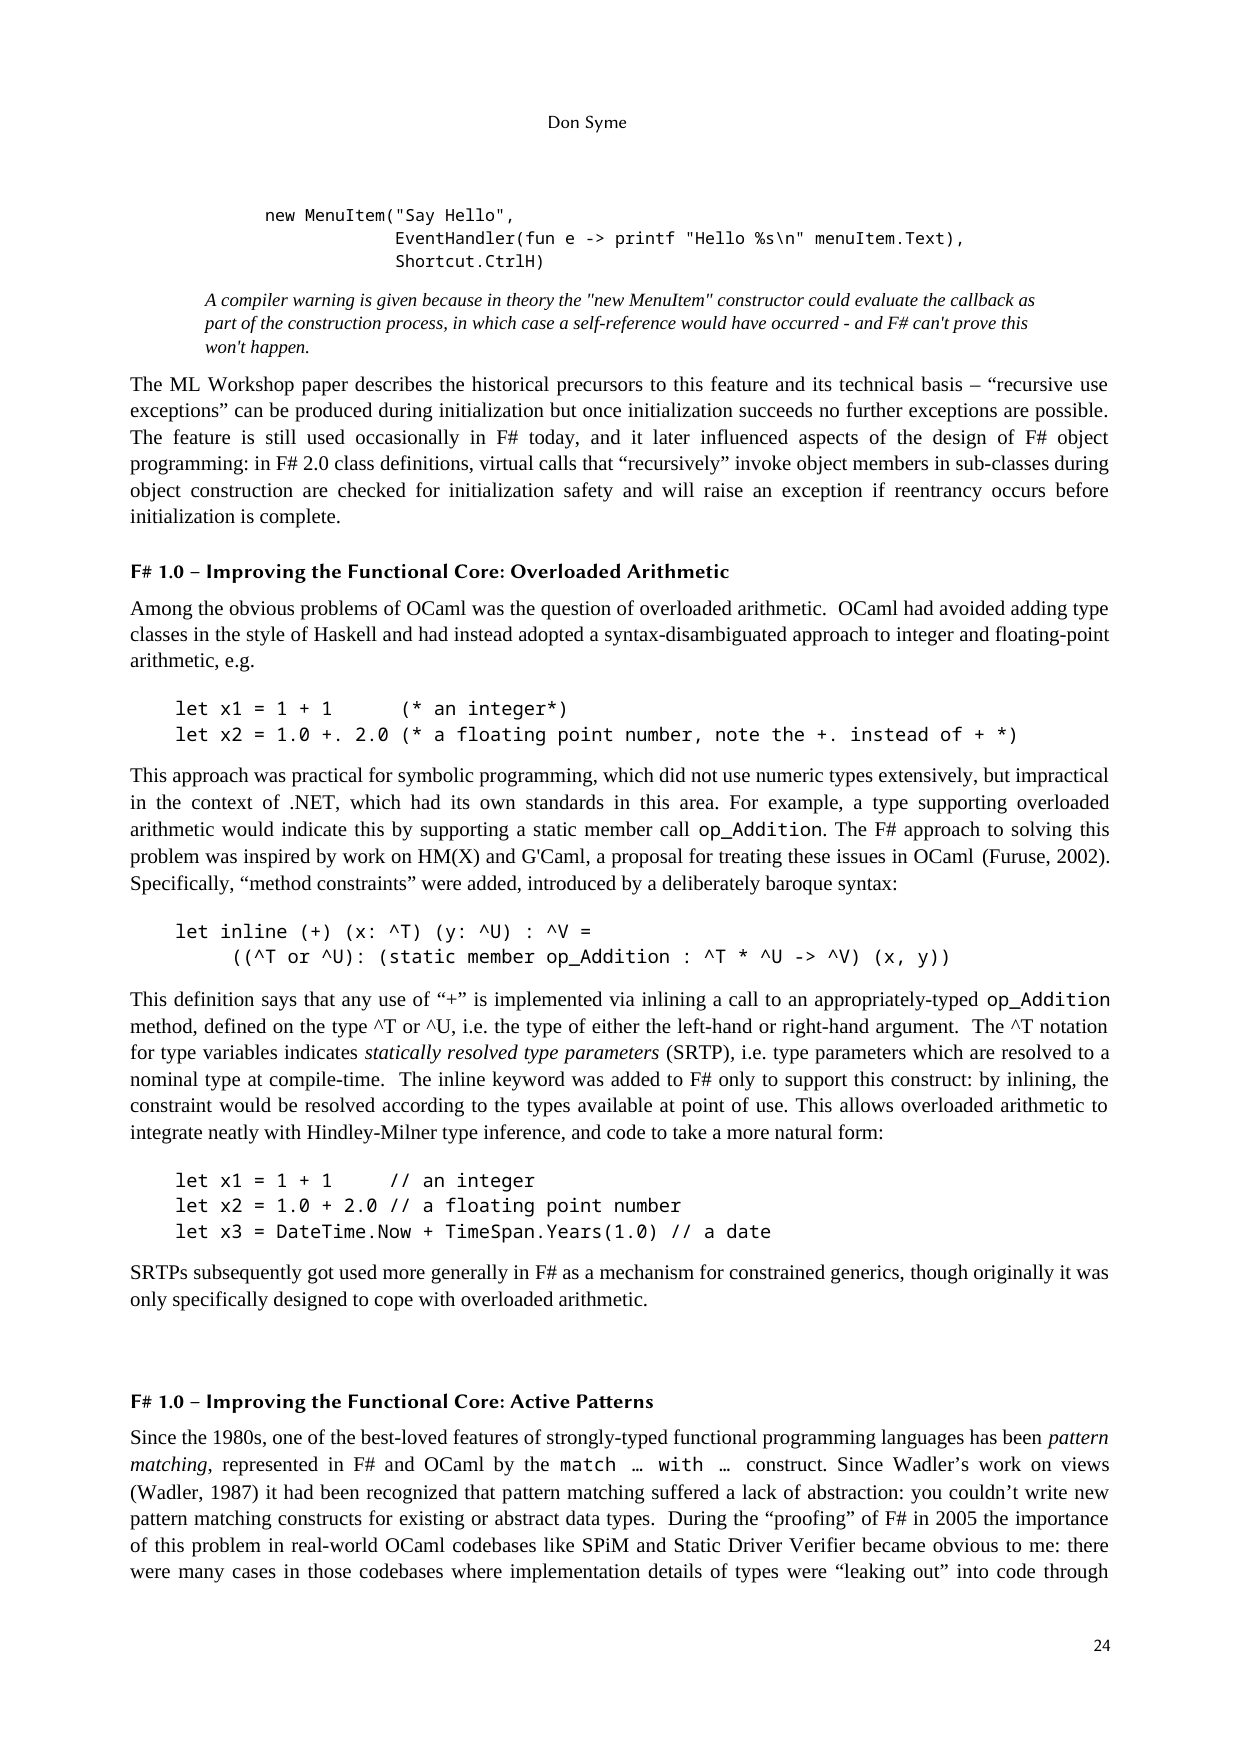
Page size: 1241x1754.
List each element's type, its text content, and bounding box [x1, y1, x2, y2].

text let x2 = 1.0 +. 2.0 (* a floating point number, note the +. instead of + *) [130, 721, 1110, 747]
text The ML Workshop paper describes the historical precursors to this feature and its technical basis – “recursive use exceptions” can be produced during initialization but once initialization succeeds no further exceptions are possible. The feature is still used occasionally in F# today, and it later influenced aspects of the design of F# object programming: in F# 2.0 class definitions, virtual calls that “recursively” invoke object members in sub-classes during object construction are checked for initialization safety and will raise an exception if reentrancy occurs before initialization is complete. [130, 372, 1110, 528]
text This definition says that any use of “+” is implemented via inlining a call to an appropriately-typed op_Addition method, defined on the type ^T or ^U, i.e. the type of either the left-hand or right-hand argument. The ^T notation for type variables indicates statically resolved type parameters (SRTP), i.e. type parameters which are resolved to a nominal type at compile-time. The inline keyword was added to F# only to support this construct: by inlining, the constraint would be resolved according to the types available at point of use. This allows overloaded arithmetic to integrate neatly with Hindley-Milner type inference, and code to take a more natural form: [130, 986, 1110, 1144]
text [130, 1425, 1110, 1583]
text This approach was practical for symbolic programming, which did not use numeric types extensively, but impractical in the context of .NET, which had its own standards in this area. For example, a type supporting overloaded arithmetic would indicate this by supporting a static member call op_Addition. The F# approach to solving this problem was inspired by work on HM(X) and G'Caml, a proposal for treating these issues in OCaml . Specifically, “method constraints” were added, introduced by a deliberately baroque syntax: [130, 763, 1110, 895]
text EventHandler(fun e -> printf "Hello %s\n" menuItem.Text), [205, 226, 1110, 249]
text let x3 = DateTime.Now + TimeSpan.Years(1.0) // a date [130, 1218, 1110, 1243]
text ((^T or ^U): (static member op_Addition : ^T * ^U -> ^V) (x, y)) [130, 944, 1110, 969]
text Shortcut.CtrlH) [205, 249, 1110, 272]
text F# 1.0 – Improving the Functional Core: Overloaded Arithmetic [130, 560, 1110, 584]
text F# 1.0 – Improving the Functional Core: Active Patterns [130, 1389, 1110, 1413]
text Among the obvious problems of OCaml was the question of overloaded arithmetic. OCaml had avoided adding type classes in the style of Haskell and had instead adopted a syntax-disambiguated approach to integer and floating-point arithmetic, e.g. [130, 596, 1110, 672]
text let inline (+) (x: ^T) (y: ^U) : ^V = [130, 918, 1110, 944]
text SRTPs subsequently got used more generally in F# as a mechanism for constrained generics, though originally it was only specifically designed to cope with overloaded arithmetic. [130, 1260, 1110, 1311]
text new MenuItem("Say Hello", [205, 204, 1110, 226]
text let x2 = 1.0 + 2.0 // a floating point number [130, 1192, 1110, 1218]
text let x1 = 1 + 1 (* an integer*) [130, 696, 1110, 721]
text let x1 = 1 + 1 // an integer [130, 1167, 1110, 1192]
text A compiler warning is given because in theory the "new MenuItem" constructor could evaluate the callback as part of the construction process, in which case a self-reference would have occurred - and F# can't prove this won't happen. [205, 288, 1072, 357]
